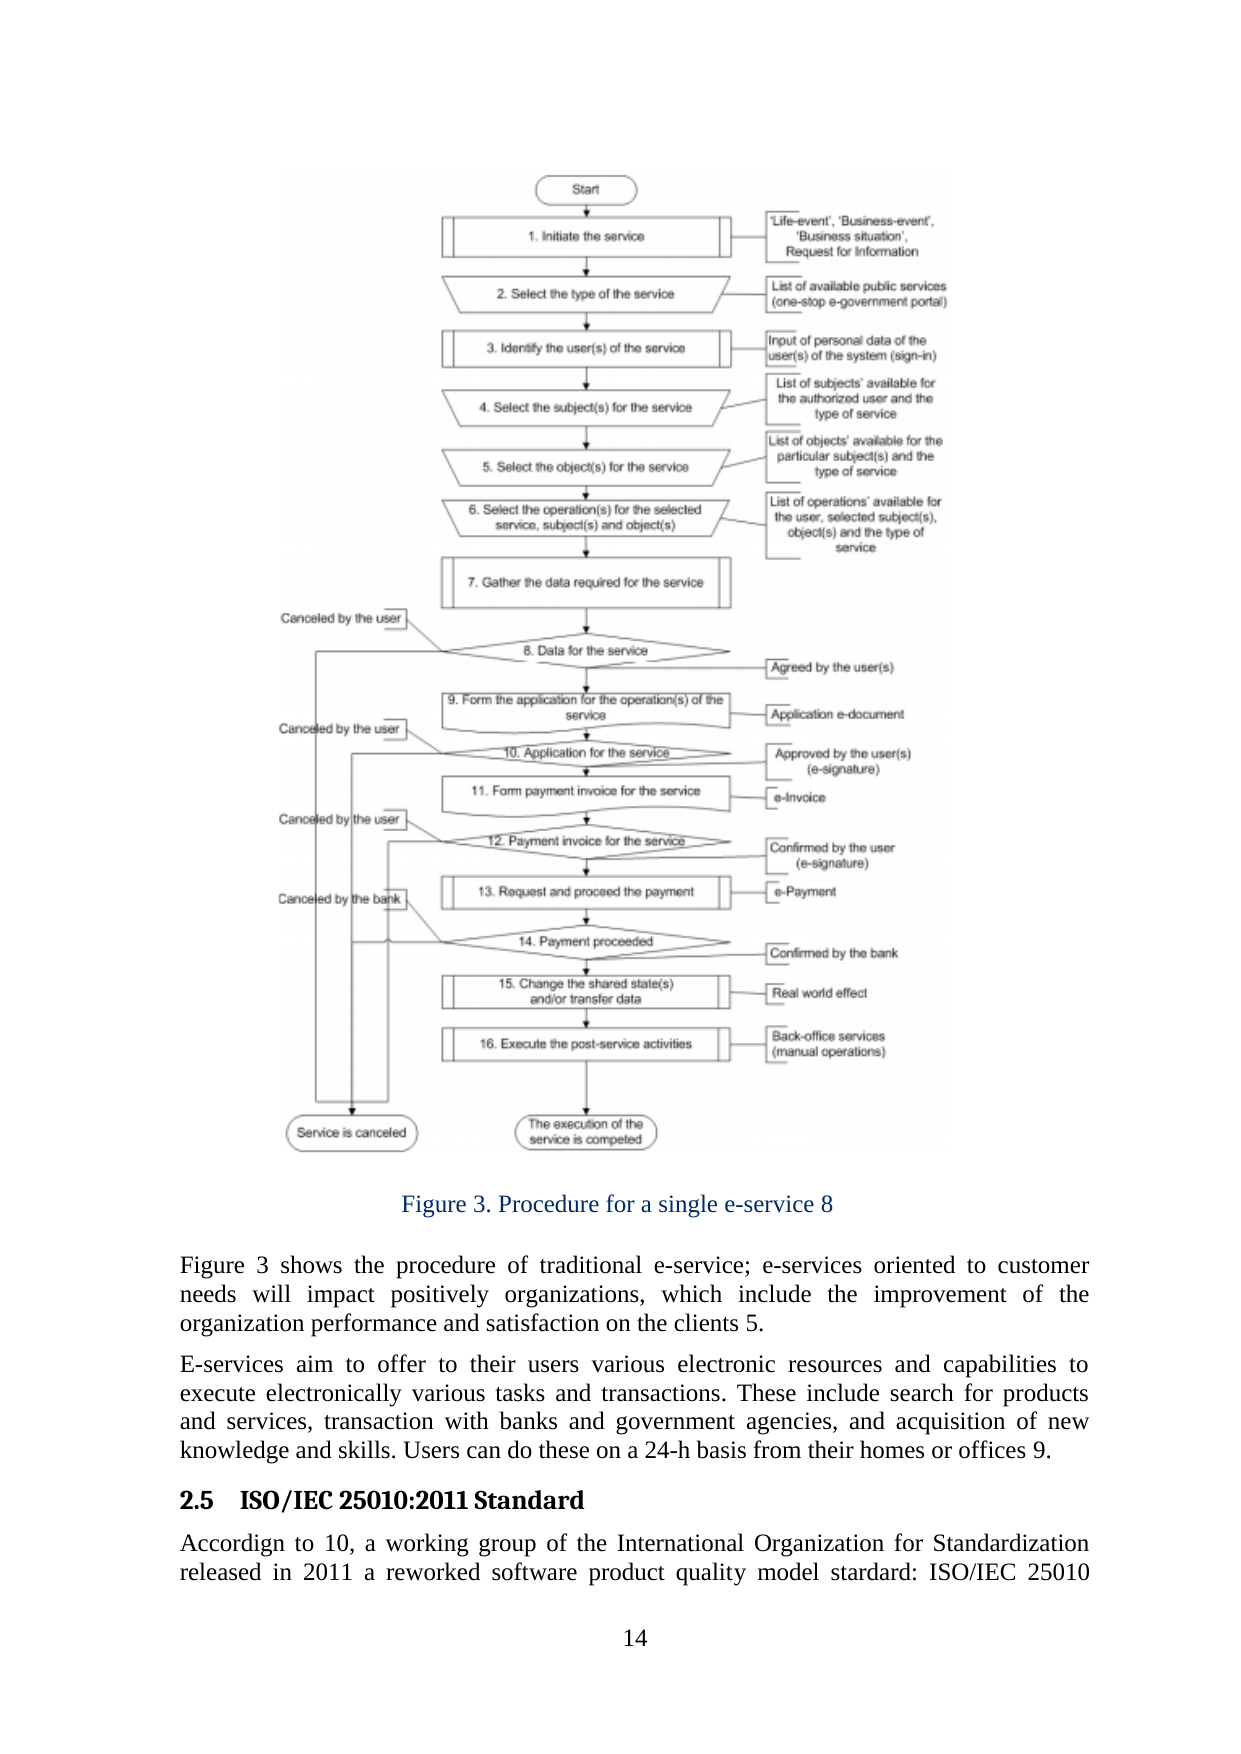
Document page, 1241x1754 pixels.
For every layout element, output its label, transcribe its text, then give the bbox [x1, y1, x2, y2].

text Figure 3 shows the procedure of traditional e-service; e-services oriented to customer needs will impact positively organizations, which include the improvement of the organization performance and satisfaction on the clients . [179, 1250, 1090, 1336]
subtitle ISO/IEC 25010:2011 Standard [179, 1485, 1090, 1516]
text E-services aim to offer to their users various electronic resources and capabilities to execute electronically various tasks and transactions. These include search for products and services, transaction with banks and government agencies, and acquisition of new knowledge and skills. Users can do these on a 24-h basis from their homes or offices . [179, 1349, 1090, 1464]
picture [278, 170, 956, 1162]
